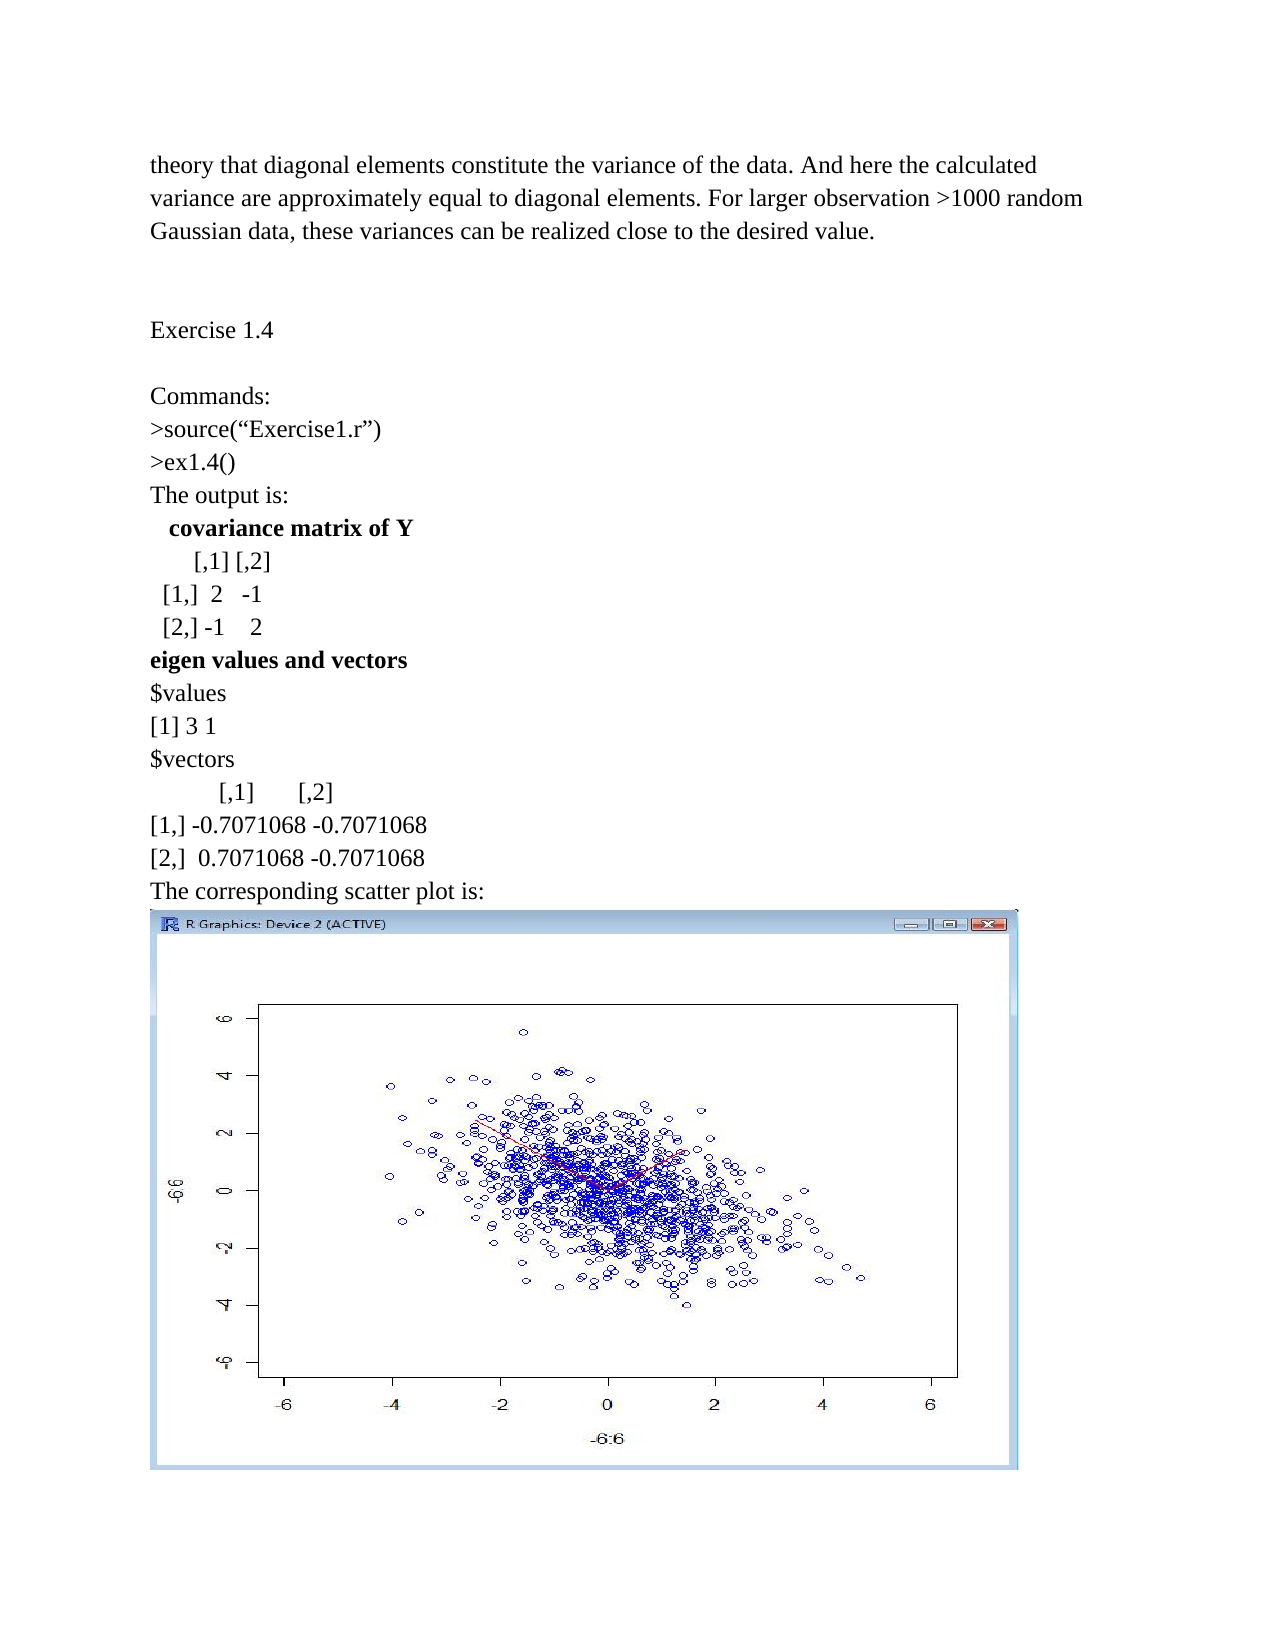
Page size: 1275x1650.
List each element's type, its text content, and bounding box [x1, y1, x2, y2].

text >source(“Exercise1.r”) [150, 414, 1125, 443]
text Commands: [150, 381, 1125, 410]
text [1,] -0.7071068 -0.7071068 [150, 810, 1125, 839]
text Exercise 1.4 [150, 315, 1125, 344]
text [1,] 2 -1 [150, 579, 1125, 608]
text [2,] 0.7071068 -0.7071068 [150, 843, 1125, 872]
text >ex1.4() [150, 447, 1125, 476]
text $values [150, 678, 1125, 707]
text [150, 150, 1125, 245]
text [1] 3 1 [150, 711, 1125, 740]
picture [150, 909, 1019, 1470]
text [,1] [,2] [150, 546, 1125, 575]
text [,1] [,2] [150, 777, 1125, 806]
text covariance matrix of Y [150, 513, 1125, 542]
text [2,] -1 2 [150, 612, 1125, 641]
text eigen values and vectors [150, 645, 1125, 674]
text The output is: [150, 480, 1125, 509]
text $vectors [150, 744, 1125, 773]
